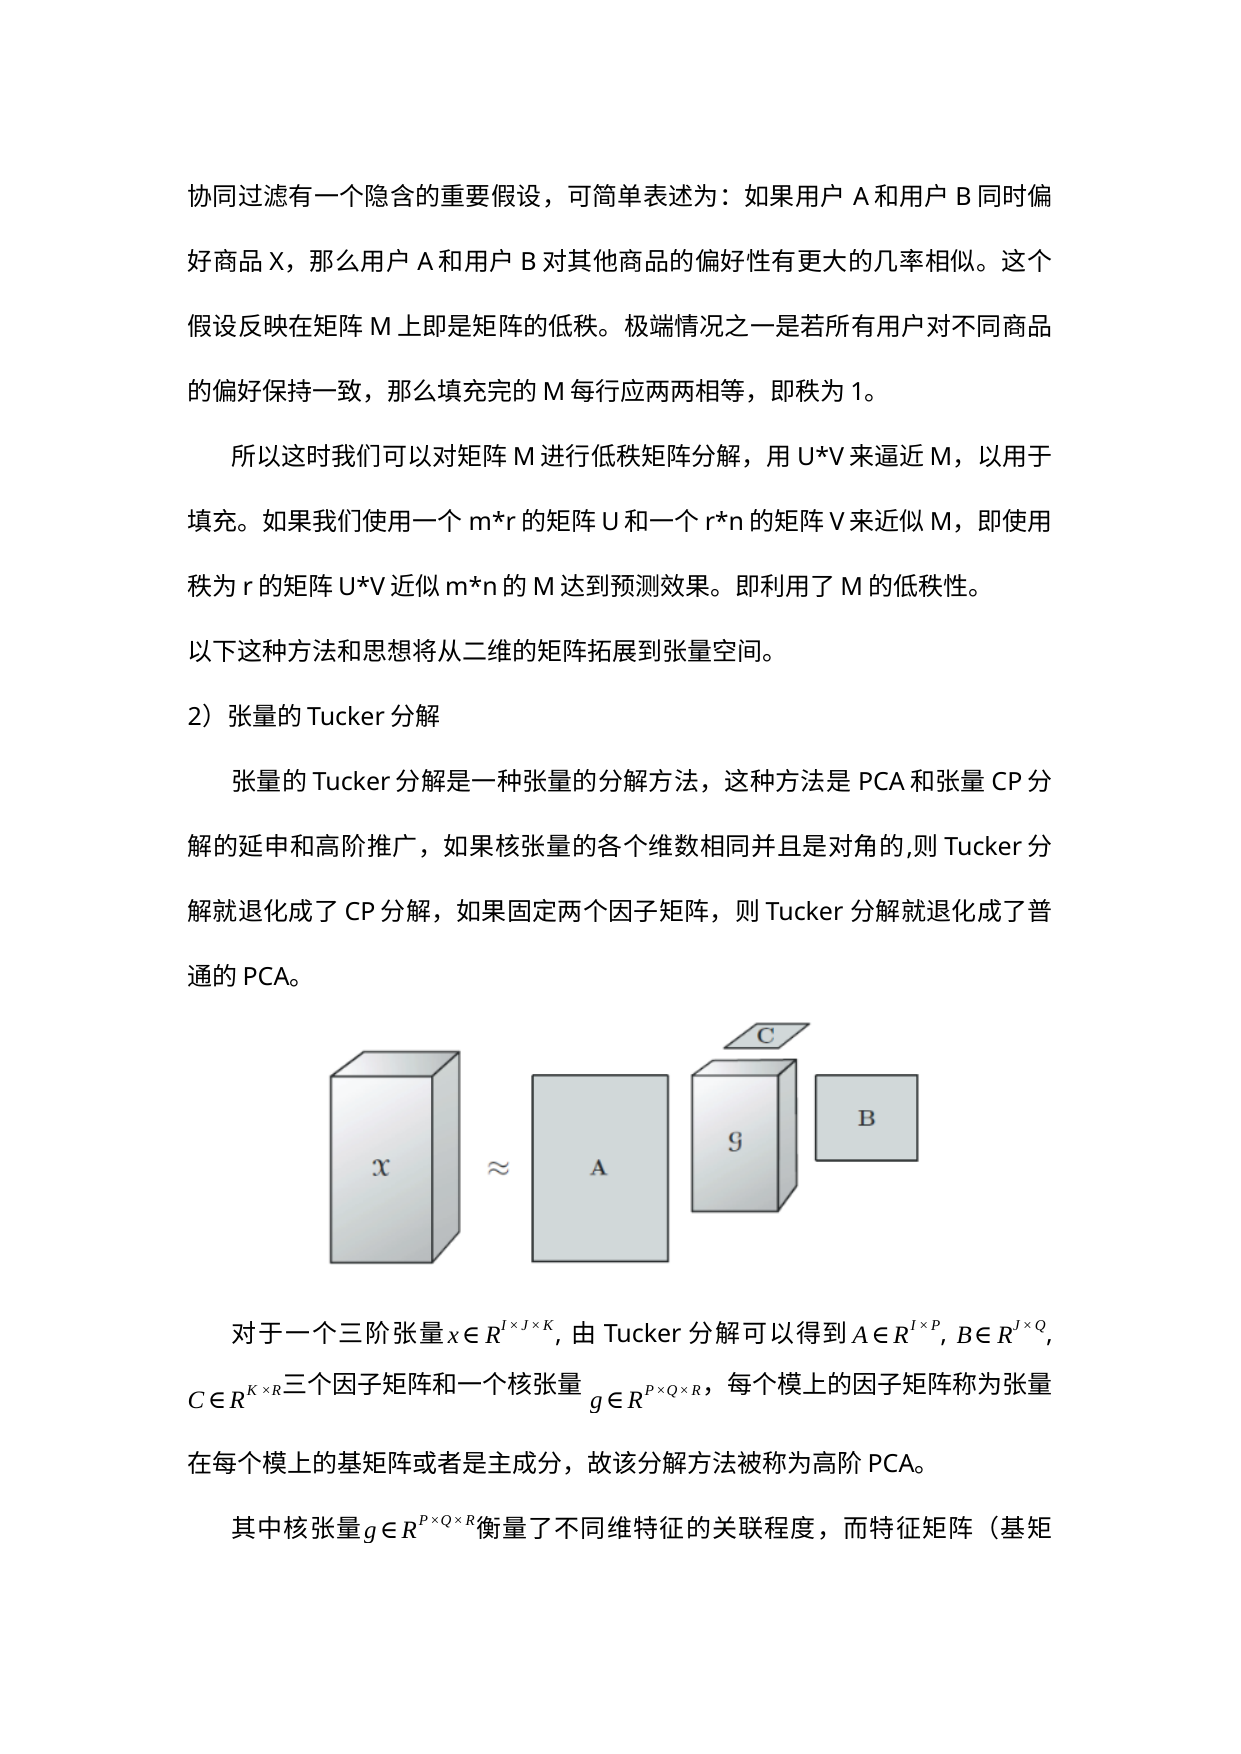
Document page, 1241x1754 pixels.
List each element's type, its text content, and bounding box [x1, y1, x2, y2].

text 张量的Tucker分解是一种张量的分解方法，这种方法是PCA和张量CP分解的延申和高阶推广，如果核张量的各个维数相同并且是对角的,则Tucker分解就退化成了CP分解，如果固定两个因子矩阵，则Tucker 分解就退化成了普通的PCA。 [187, 747, 1053, 1007]
text 所以这时我们可以对矩阵M进行低秩矩阵分解，用U*V来逼近M，以用于填充。如果我们使用一个m*r的矩阵U和一个r*n的矩阵V来近似M，即使用秩为r的矩阵U*V近似m*n的M达到预测效果。即利用了M的低秩性。 [187, 422, 1053, 617]
text 以下这种方法和思想将从二维的矩阵拓展到张量空间。 [187, 617, 1053, 682]
text 2）张量的Tucker分解 [187, 682, 1053, 747]
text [187, 1494, 1053, 1559]
picture [303, 1007, 937, 1283]
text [187, 162, 1053, 422]
text 对于一个三阶张量, 由Tucker分解可以得到, , 三个因子矩阵和一个核张量 ，每个模上的因子矩阵称为张量在每个模上的基矩阵或者是主成分，故该分解方法被称为高阶PCA。 [187, 1299, 1053, 1494]
